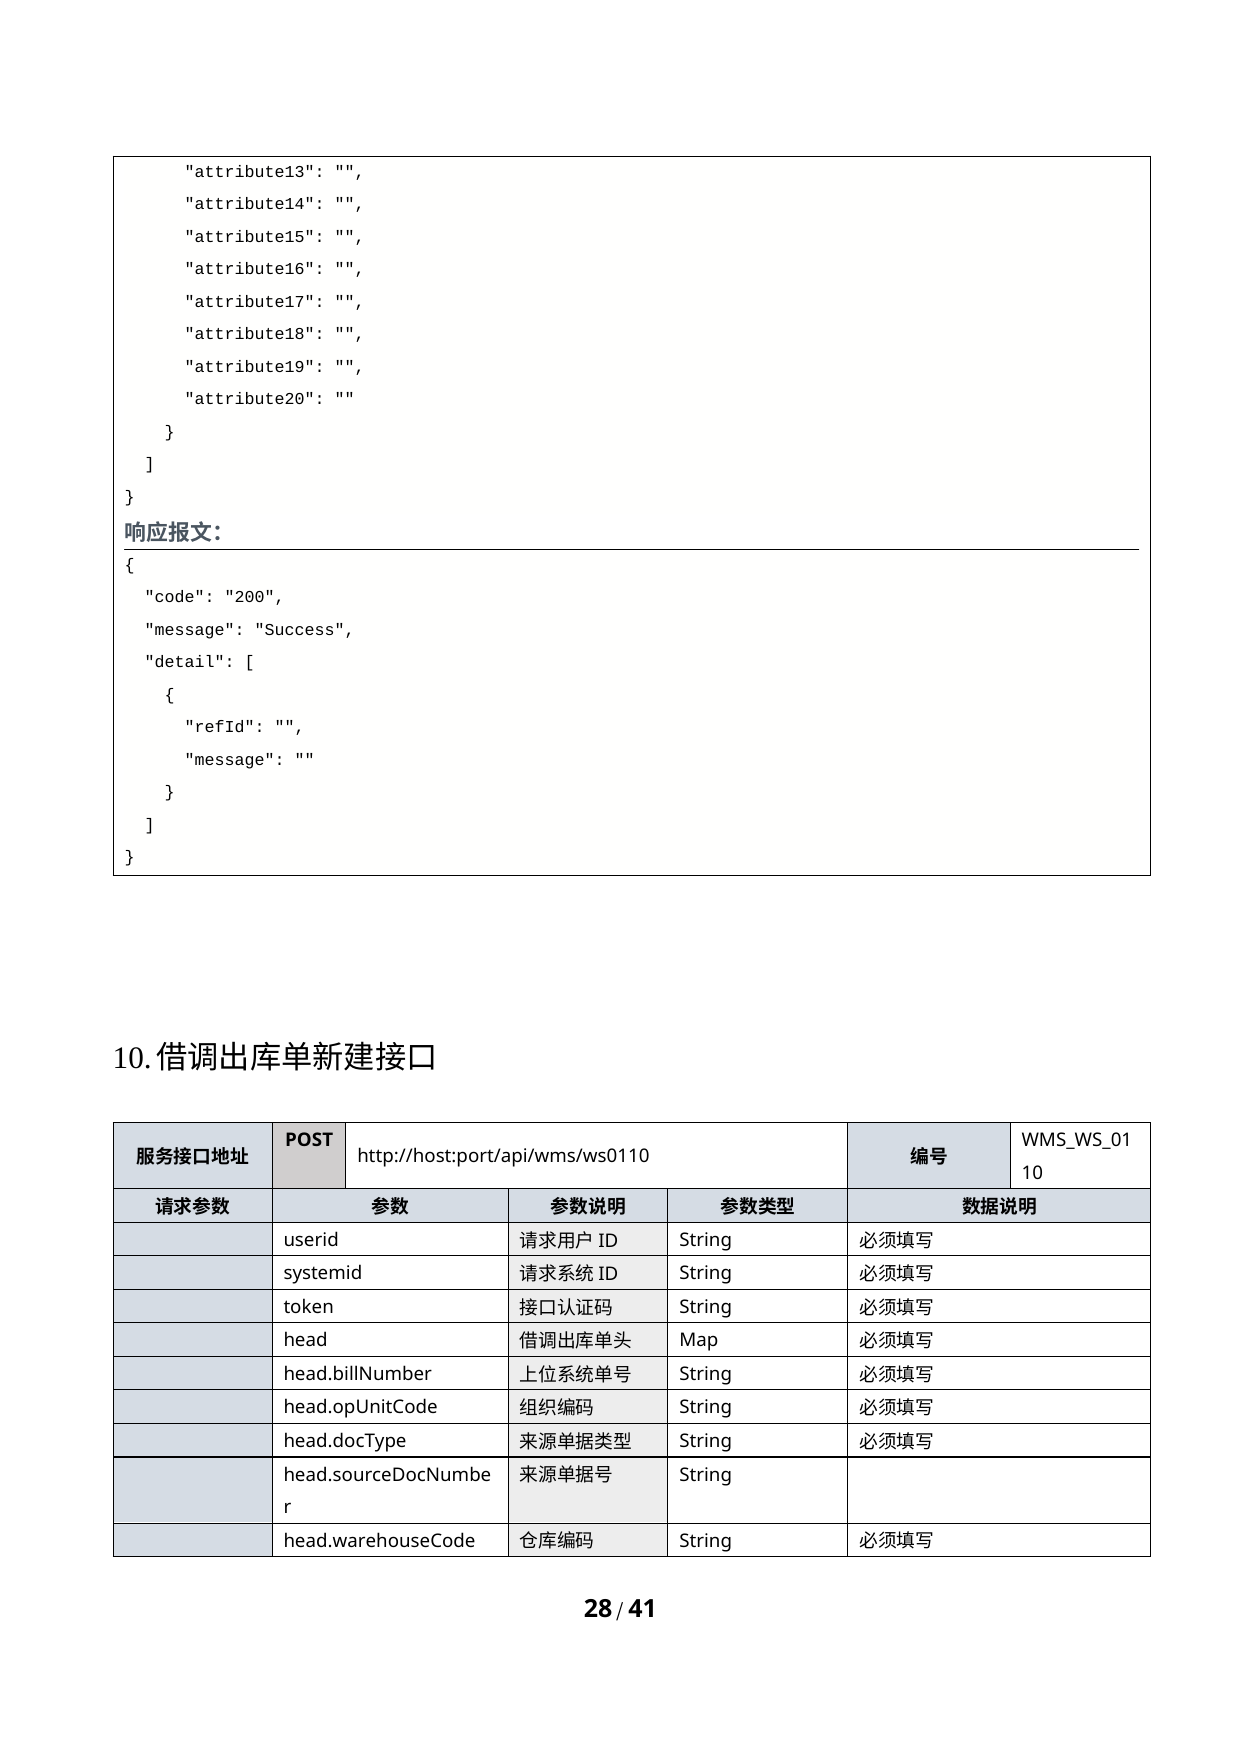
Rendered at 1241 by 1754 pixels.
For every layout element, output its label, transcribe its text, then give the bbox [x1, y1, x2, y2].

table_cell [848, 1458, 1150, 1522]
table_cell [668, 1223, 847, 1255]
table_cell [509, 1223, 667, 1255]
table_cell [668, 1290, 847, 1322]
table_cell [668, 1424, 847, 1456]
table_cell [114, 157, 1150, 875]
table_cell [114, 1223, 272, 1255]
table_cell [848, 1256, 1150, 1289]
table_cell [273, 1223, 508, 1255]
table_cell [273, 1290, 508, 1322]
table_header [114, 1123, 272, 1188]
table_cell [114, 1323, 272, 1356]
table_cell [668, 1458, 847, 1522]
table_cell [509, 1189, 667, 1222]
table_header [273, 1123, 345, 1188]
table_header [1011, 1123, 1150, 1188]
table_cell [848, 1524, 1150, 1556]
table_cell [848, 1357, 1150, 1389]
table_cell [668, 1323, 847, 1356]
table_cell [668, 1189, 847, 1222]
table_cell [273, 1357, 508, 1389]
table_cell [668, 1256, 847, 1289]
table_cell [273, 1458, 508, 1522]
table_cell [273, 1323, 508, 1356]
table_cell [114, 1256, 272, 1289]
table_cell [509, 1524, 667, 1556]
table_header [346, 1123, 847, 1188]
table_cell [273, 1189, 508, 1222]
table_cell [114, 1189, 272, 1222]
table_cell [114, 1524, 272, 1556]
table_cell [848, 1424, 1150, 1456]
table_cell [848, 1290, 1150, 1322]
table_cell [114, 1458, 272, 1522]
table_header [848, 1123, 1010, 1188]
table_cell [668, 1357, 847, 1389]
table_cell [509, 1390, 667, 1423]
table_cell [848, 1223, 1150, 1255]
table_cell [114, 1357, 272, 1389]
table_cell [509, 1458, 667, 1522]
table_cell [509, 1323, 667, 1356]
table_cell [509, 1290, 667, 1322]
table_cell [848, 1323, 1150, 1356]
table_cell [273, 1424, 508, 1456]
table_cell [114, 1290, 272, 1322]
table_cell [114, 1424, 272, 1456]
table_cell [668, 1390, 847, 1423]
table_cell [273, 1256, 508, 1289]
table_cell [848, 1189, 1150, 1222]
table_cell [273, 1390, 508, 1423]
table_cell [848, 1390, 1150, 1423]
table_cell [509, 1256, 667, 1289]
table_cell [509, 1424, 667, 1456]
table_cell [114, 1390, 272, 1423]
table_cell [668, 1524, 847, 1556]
subtitle 借调出库单新建接口 [112, 1022, 1128, 1087]
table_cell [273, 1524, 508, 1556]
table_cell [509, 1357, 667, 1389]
